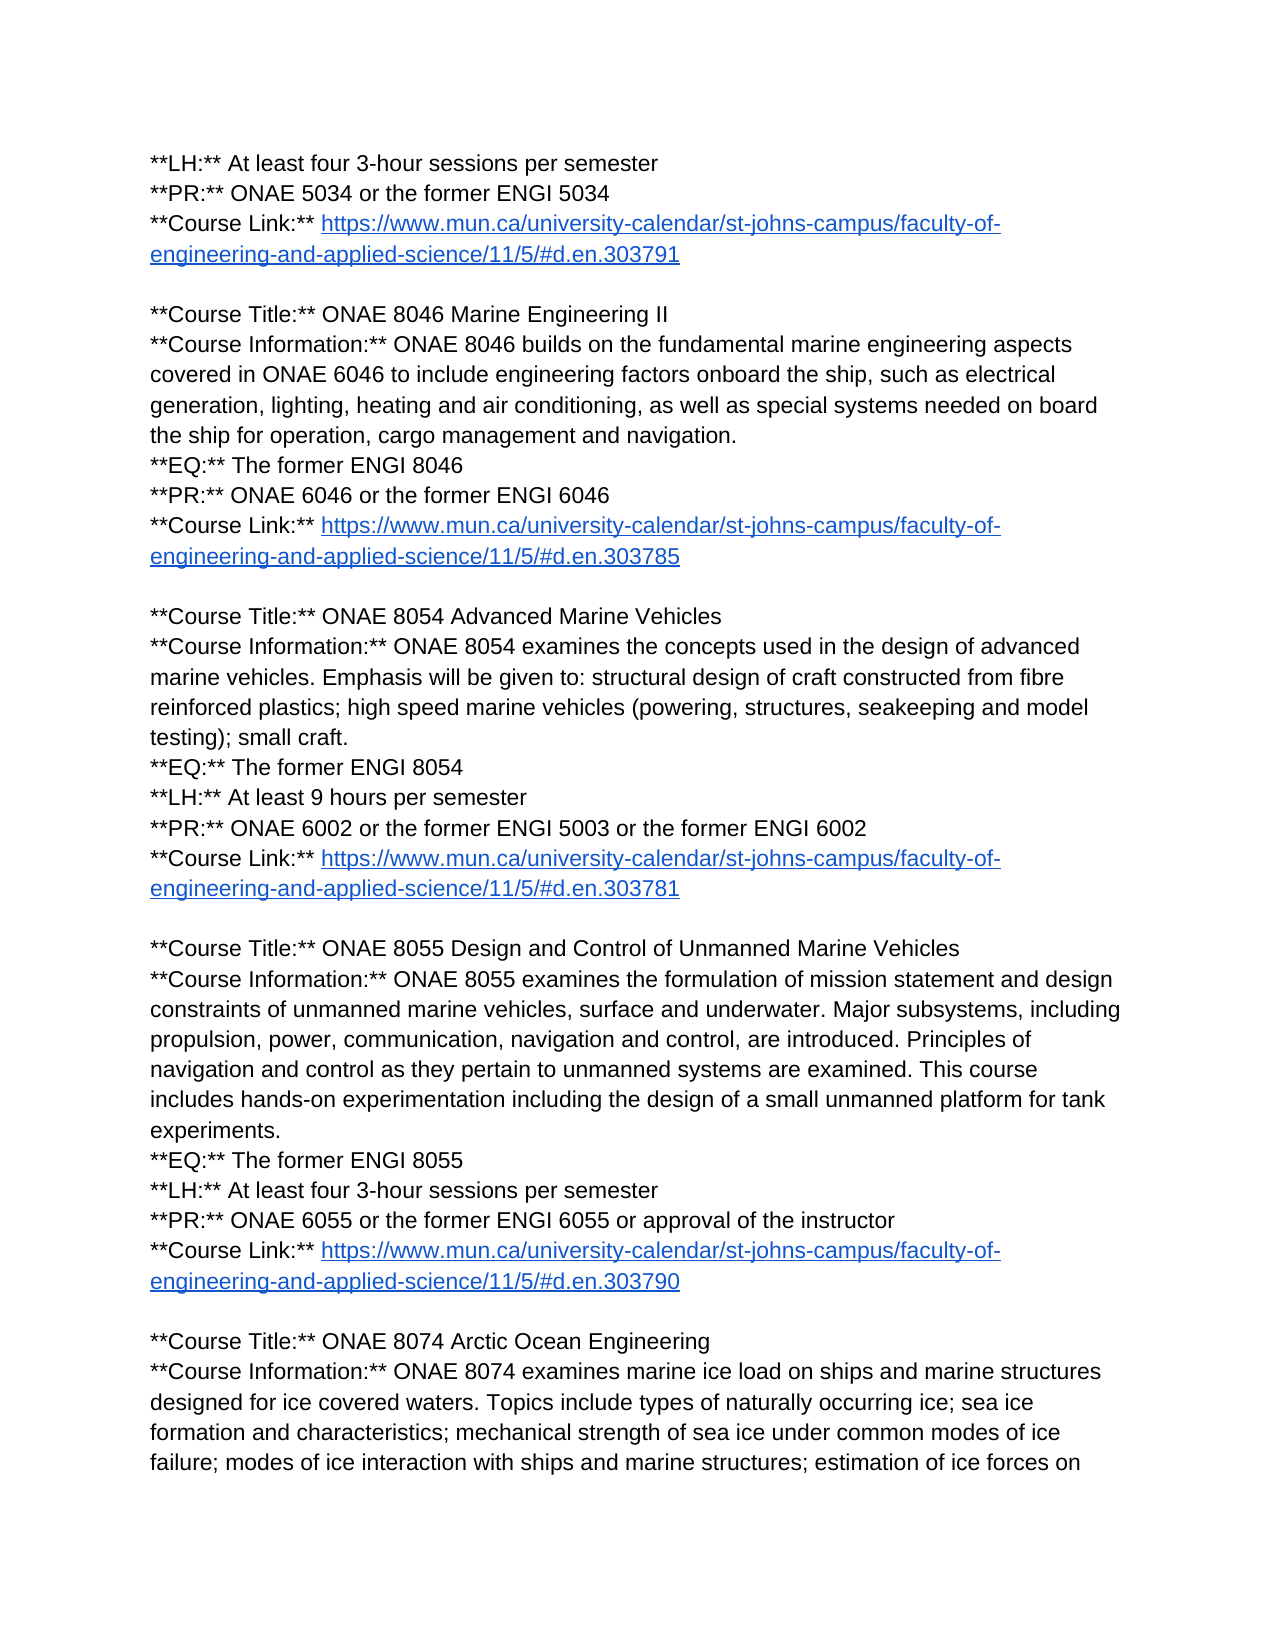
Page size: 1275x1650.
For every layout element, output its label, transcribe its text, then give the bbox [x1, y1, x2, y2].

text **Course Link:** https://www.mun.ca/university-calendar/st-johns-campus/faculty-of-engineering-and-applied-science/11/5/#d.en.303791 [150, 210, 1125, 267]
text **EQ:** The former ENGI 8046 [150, 452, 1125, 478]
text **Course Title:** ONAE 8054 Advanced Marine Vehicles [150, 603, 1125, 629]
text **Course Link:** https://www.mun.ca/university-calendar/st-johns-campus/faculty-of-engineering-and-applied-science/11/5/#d.en.303781 [150, 845, 1125, 901]
text **Course Information:** ONAE 8055 examines the formulation of mission statement and design constraints of unmanned marine vehicles, surface and underwater. Major subsystems, including propulsion, power, communication, navigation and control, are introduced. Principles of navigation and control as they pertain to unmanned systems are examined. This course includes hands-on experimentation including the design of a small unmanned platform for tank experiments. [150, 966, 1125, 1143]
text **PR:** ONAE 6055 or the former ENGI 6055 or approval of the instructor [150, 1207, 1125, 1234]
text **Course Link:** https://www.mun.ca/university-calendar/st-johns-campus/faculty-of-engineering-and-applied-science/11/5/#d.en.303785 [150, 512, 1125, 569]
text **EQ:** The former ENGI 8054 [150, 754, 1125, 781]
text **PR:** ONAE 6046 or the former ENGI 6046 [150, 482, 1125, 509]
text **LH:** At least 9 hours per semester [150, 784, 1125, 811]
text **EQ:** The former ENGI 8055 [150, 1147, 1125, 1173]
text **Course Information:** ONAE 8054 examines the concepts used in the design of advanced marine vehicles. Emphasis will be given to: structural design of craft constructed from fibre reinforced plastics; high speed marine vehicles (powering, structures, seakeeping and model testing); small craft. [150, 633, 1125, 750]
text **PR:** ONAE 6002 or the former ENGI 5003 or the former ENGI 6002 [150, 814, 1125, 841]
text **Course Title:** ONAE 8074 Arctic Ocean Engineering [150, 1328, 1125, 1354]
text **LH:** At least four 3-hour sessions per semester [150, 1177, 1125, 1203]
text **Course Title:** ONAE 8046 Marine Engineering II [150, 301, 1125, 327]
text **LH:** At least four 3-hour sessions per semester [150, 150, 1125, 176]
text **Course Title:** ONAE 8055 Design and Control of Unmanned Marine Vehicles [150, 935, 1125, 962]
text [150, 1358, 1125, 1475]
text **PR:** ONAE 5034 or the former ENGI 5034 [150, 180, 1125, 207]
text **Course Information:** ONAE 8046 builds on the fundamental marine engineering aspects covered in ONAE 6046 to include engineering factors onboard the ship, such as electrical generation, lighting, heating and air conditioning, as well as special systems needed on board the ship for operation, cargo management and navigation. [150, 331, 1125, 448]
text **Course Link:** https://www.mun.ca/university-calendar/st-johns-campus/faculty-of-engineering-and-applied-science/11/5/#d.en.303790 [150, 1237, 1125, 1294]
